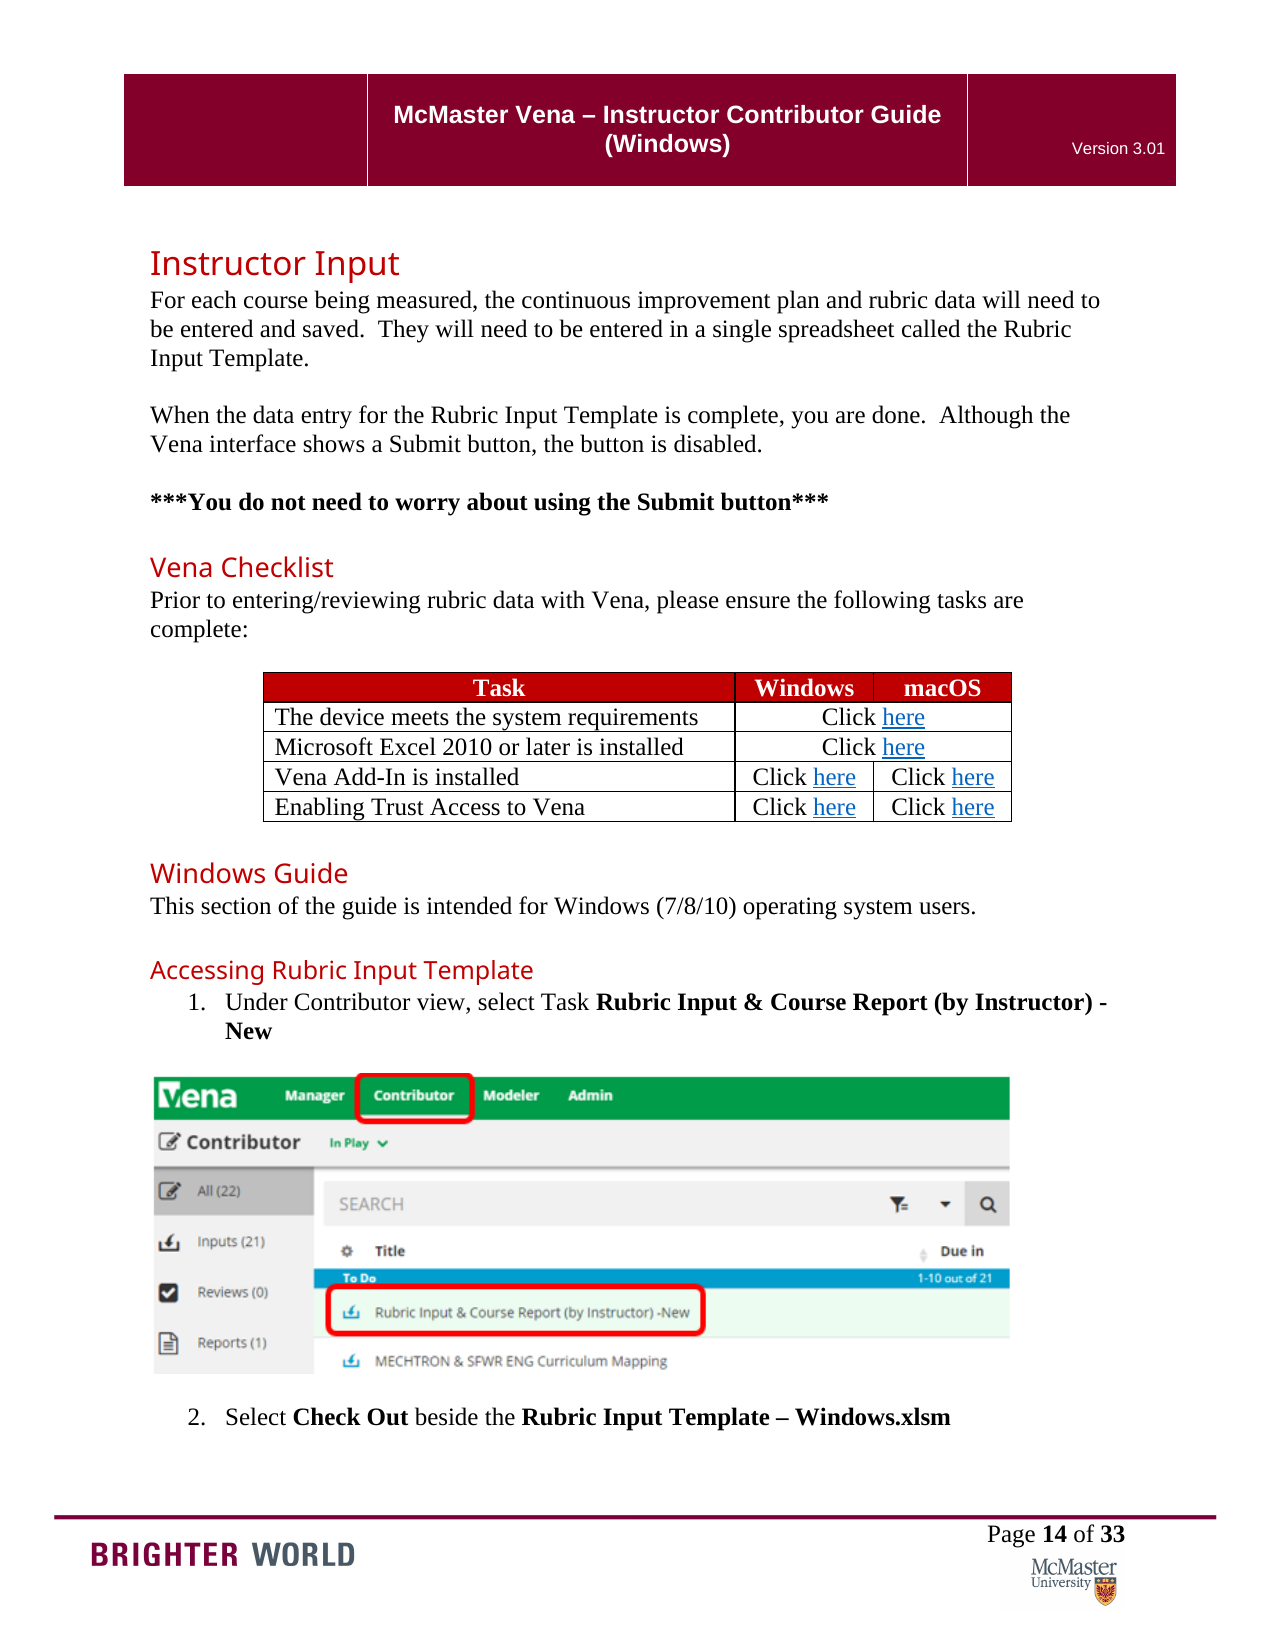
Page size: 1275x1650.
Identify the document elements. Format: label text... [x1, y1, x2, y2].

table_header Task [264, 673, 734, 701]
text ***You do not need to worry about using the Submit button*** [150, 487, 1125, 516]
list Select Check Out beside the Rubric Input Template – Windows.xlsm [187, 1402, 1125, 1431]
table_cell Click here [736, 792, 873, 821]
table_cell Click here [736, 703, 1011, 731]
picture [981, 1273, 991, 1283]
list Under Contributor view, select Task Rubric Input & Course Report (by Instructor) - New [187, 987, 1125, 1044]
table_cell Vena Add-In is installed [264, 762, 734, 791]
picture [966, 1274, 976, 1283]
text When the data entry for the Rubric Input Template is complete, you are done. Although the Vena interface shows a Submit button, the button is disabled. [150, 401, 1125, 458]
table_cell Click here [736, 732, 1011, 761]
table_cell The device meets the system requirements [264, 703, 734, 731]
table_header Windows [736, 673, 873, 701]
text Prior to entering/reviewing rubric data with Vena, please ensure the following tasks are complete: [150, 585, 1125, 643]
table_cell Click here [874, 762, 1011, 791]
table_header macOS [874, 673, 1011, 701]
subtitle Instructor Input [150, 240, 1125, 286]
subtitle Windows Guide [150, 854, 1125, 891]
table_cell Click here [874, 792, 1011, 821]
text This section of the guide is intended for Windows (7/8/10) operating system users. [150, 891, 1125, 920]
table_cell Click here [736, 762, 873, 791]
text For each course being measured, the continuous improvement plan and rubric data will need to be entered and saved. They will need to be entered in a single spreadsheet called the Rubric Input Template. [150, 286, 1125, 372]
table_cell Enabling Trust Access to Vena [264, 792, 734, 821]
picture [0, 1505, 1272, 1626]
picture [150, 1073, 1010, 1374]
picture [946, 1276, 962, 1282]
table_cell Microsoft Excel 2010 or later is installed [264, 732, 734, 761]
subtitle Accessing Rubric Input Template [150, 953, 1125, 987]
subtitle Vena Checklist [150, 548, 1125, 585]
